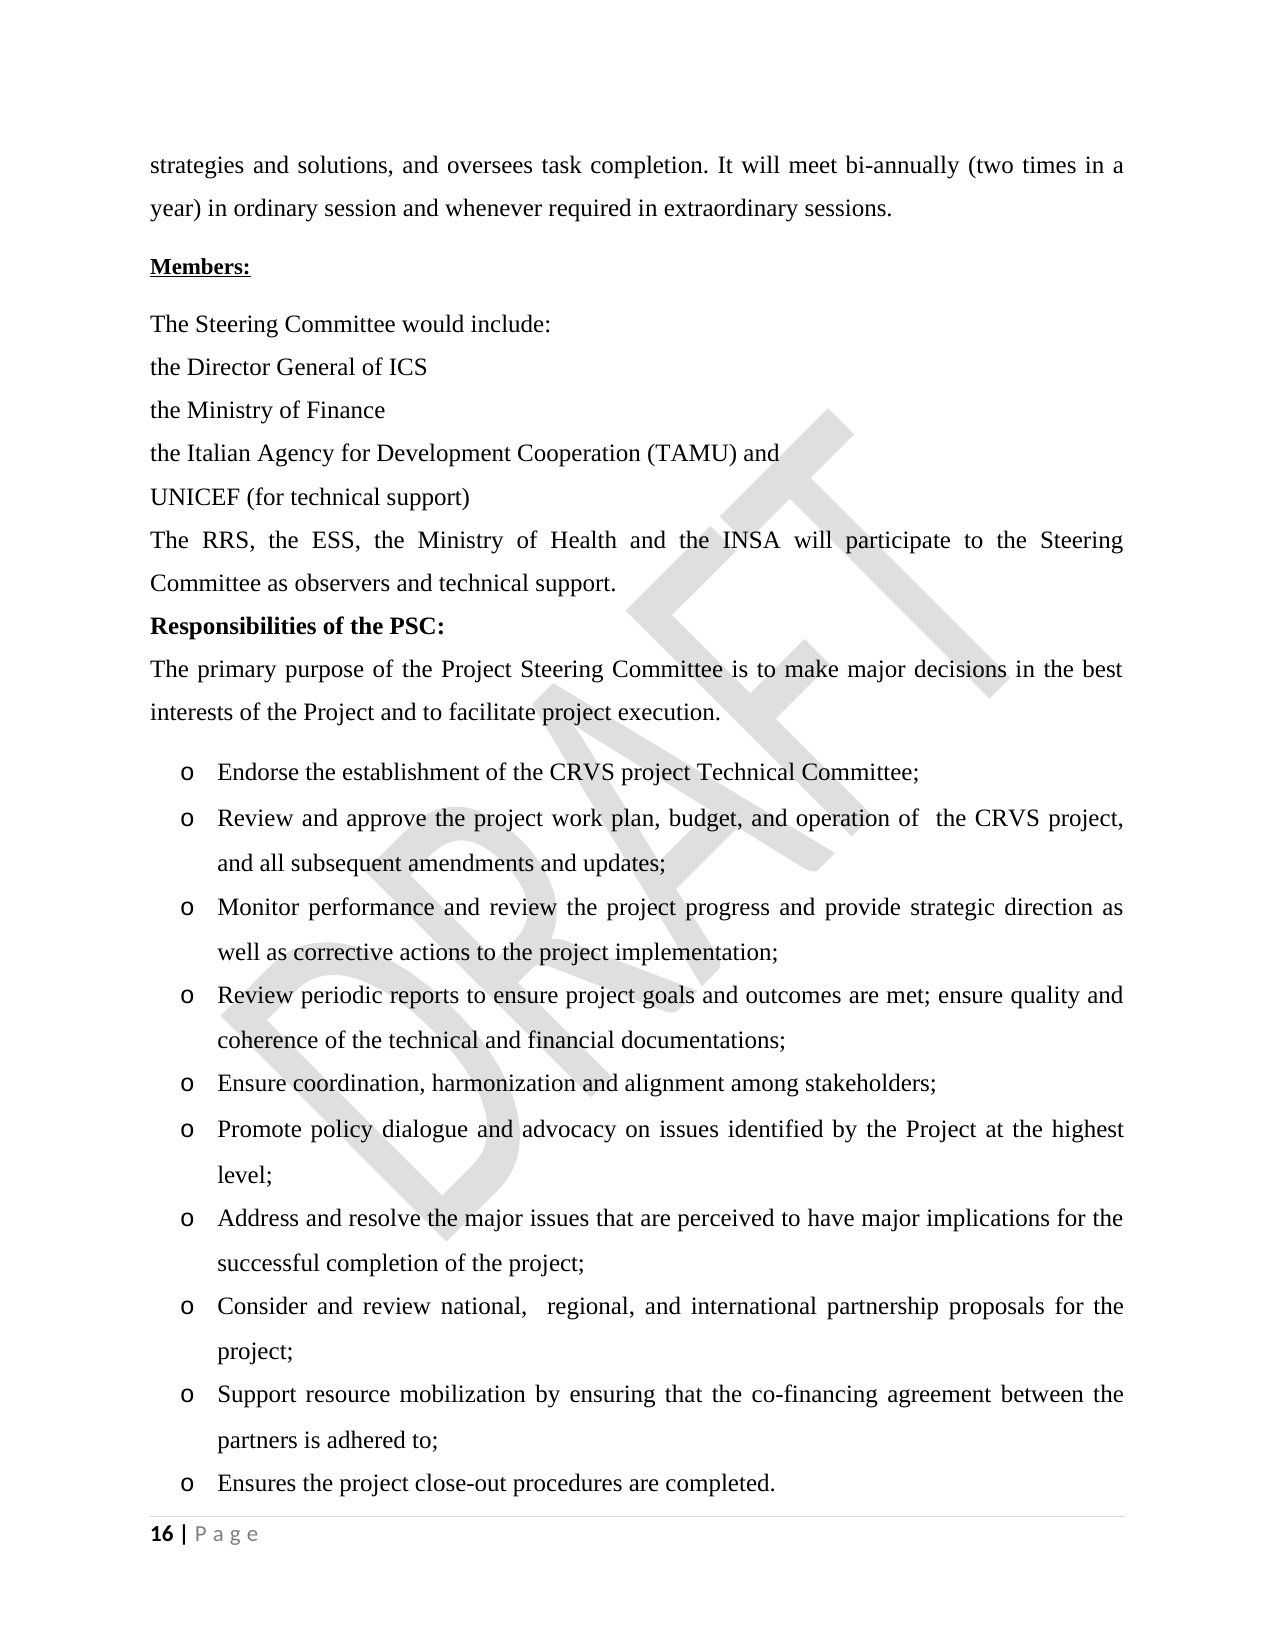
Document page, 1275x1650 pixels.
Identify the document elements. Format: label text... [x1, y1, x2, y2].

list Address and resolve the major issues that are perceived to have major implications for the successful completion of the project; [179, 1203, 1125, 1277]
list Monitor performance and review the project progress and provide strategic direction as well as corrective actions to the project implementation; [179, 892, 1125, 966]
text UNICEF (for technical support) [150, 482, 1125, 510]
list Ensures the project close-out procedures are completed. [179, 1468, 1125, 1499]
text the Italian Agency for Development Cooperation (TAMU) and [150, 438, 1125, 467]
list Review periodic reports to ensure project goals and outcomes are met; ensure quality and coherence of the technical and financial documentations; [179, 980, 1125, 1054]
text Responsibilities of the PSC: [150, 611, 1125, 640]
list Support resource mobilization by ensuring that the co-financing agreement between the partners is adhered to; [179, 1379, 1125, 1453]
list Ensure coordination, harmonization and alignment among stakeholders; [179, 1068, 1125, 1099]
text Members: [150, 253, 1125, 279]
list Review and approve the project work plan, budget, and operation of the CRVS project, and all subsequent amendments and updates; [179, 803, 1125, 877]
list Endorse the establishment of the CRVS project Technical Committee; [179, 757, 1125, 788]
text The primary purpose of the Project Steering Committee is to make major decisions in the best interests of the Project and to facilitate project execution. [150, 654, 1125, 726]
text The Steering Committee would include: [150, 309, 1125, 338]
text The RRS, the ESS, the Ministry of Health and the INSA will participate to the Steering Committee as observers and technical support. [150, 525, 1125, 597]
list Consider and review national, regional, and international partnership proposals for the project; [179, 1291, 1125, 1365]
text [150, 150, 1125, 222]
text the Ministry of Finance [150, 395, 1125, 424]
list Promote policy dialogue and advocacy on issues identified by the Project at the highest level; [179, 1114, 1125, 1188]
text the Director General of ICS [150, 352, 1125, 381]
